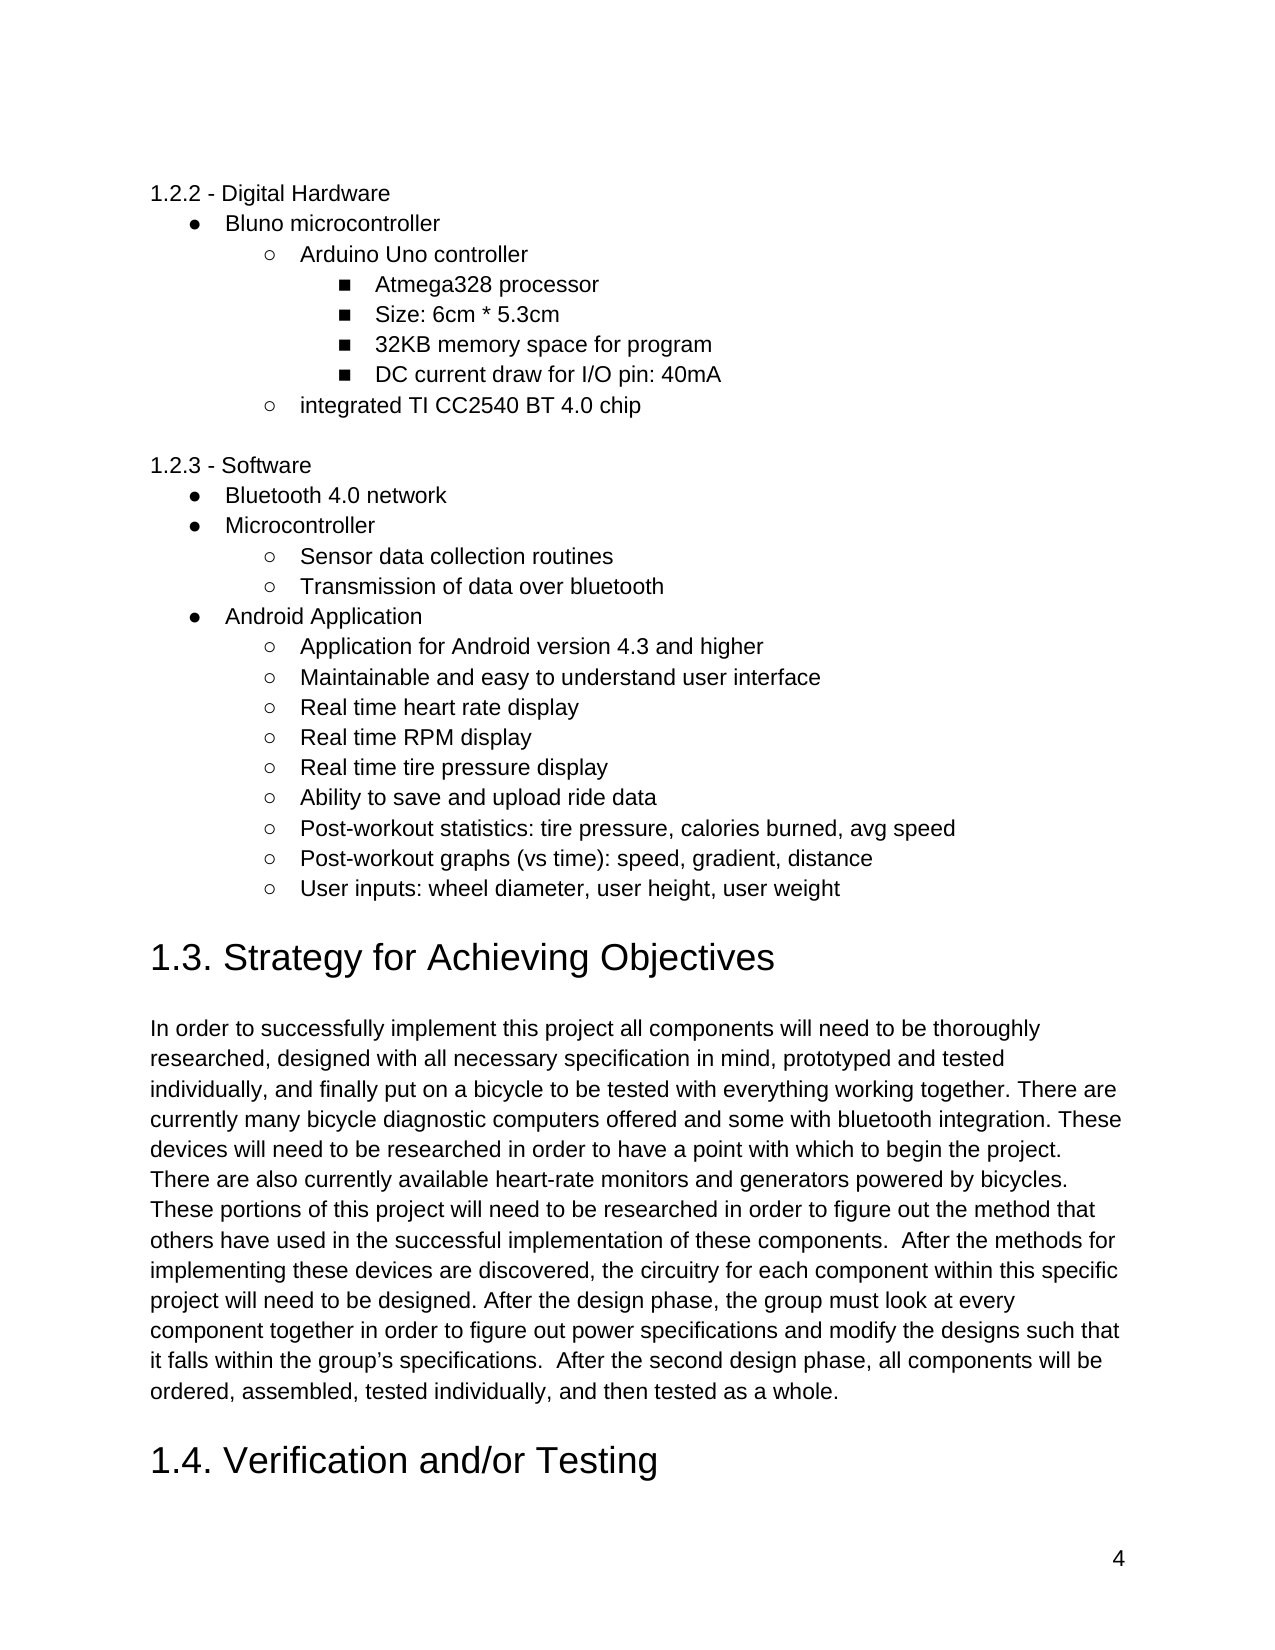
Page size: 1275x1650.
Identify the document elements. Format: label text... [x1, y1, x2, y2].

list Application for Android version 4.3 and higher [263, 633, 1125, 660]
list Post-workout statistics: tire pressure, calories burned, avg speed [263, 814, 1125, 841]
list Arduino Uno controller [263, 241, 1125, 267]
list Microcontroller [188, 512, 1125, 539]
list Atmega328 processor [338, 271, 1125, 297]
list Transmission of data over bluetooth [263, 573, 1125, 599]
list DC current draw for I/O pin: 40mA [338, 361, 1125, 388]
list Android Application [188, 603, 1125, 629]
list Post-workout graphs (vs time): speed, gradient, distance [263, 845, 1125, 871]
text In order to successfully implement this project all components will need to be thoroughly researched, designed with all necessary specification in mind, prototyped and tested individually, and finally put on a bicycle to be tested with everything working together. There are currently many bicycle diagnostic computers offered and some with bluetooth integration. These devices will need to be researched in order to have a point with which to begin the project. There are also currently available heart-rate monitors and generators powered by bicycles. These portions of this project will need to be researched in order to figure out the method that others have used in the successful implementation of these components. After the methods for implementing these devices are discovered, the circuitry for each component within this specific project will need to be designed. After the design phase, the group must look at every component together in order to figure out power specifications and modify the designs such that it falls within the group’s specifications. After the second design phase, all components will be ordered, assembled, tested individually, and then tested as a whole. [150, 1015, 1125, 1404]
text 1.4. Verification and/or Testing [150, 1438, 1125, 1481]
list integrated TI CC2540 BT 4.0 chip [263, 392, 1125, 418]
list Real time RPM display [263, 724, 1125, 750]
list Bluetooth 4.0 network [188, 482, 1125, 509]
list Sensor data collection routines [263, 543, 1125, 569]
list 32KB memory space for program [338, 331, 1125, 358]
list Real time heart rate display [263, 694, 1125, 720]
list Real time tire pressure display [263, 754, 1125, 781]
text 1.2.3 - Software [150, 452, 1125, 478]
list User inputs: wheel diameter, user height, user weight [263, 875, 1125, 901]
text 1.3. Strategy for Achieving Objectives [150, 935, 1125, 978]
list Size: 6cm * 5.3cm [338, 301, 1125, 327]
list Ability to save and upload ride data [263, 784, 1125, 811]
list Bluno microcontroller [188, 210, 1125, 237]
list Maintainable and easy to understand user interface [263, 663, 1125, 690]
text 1.2.2 - Digital Hardware [150, 180, 1125, 207]
